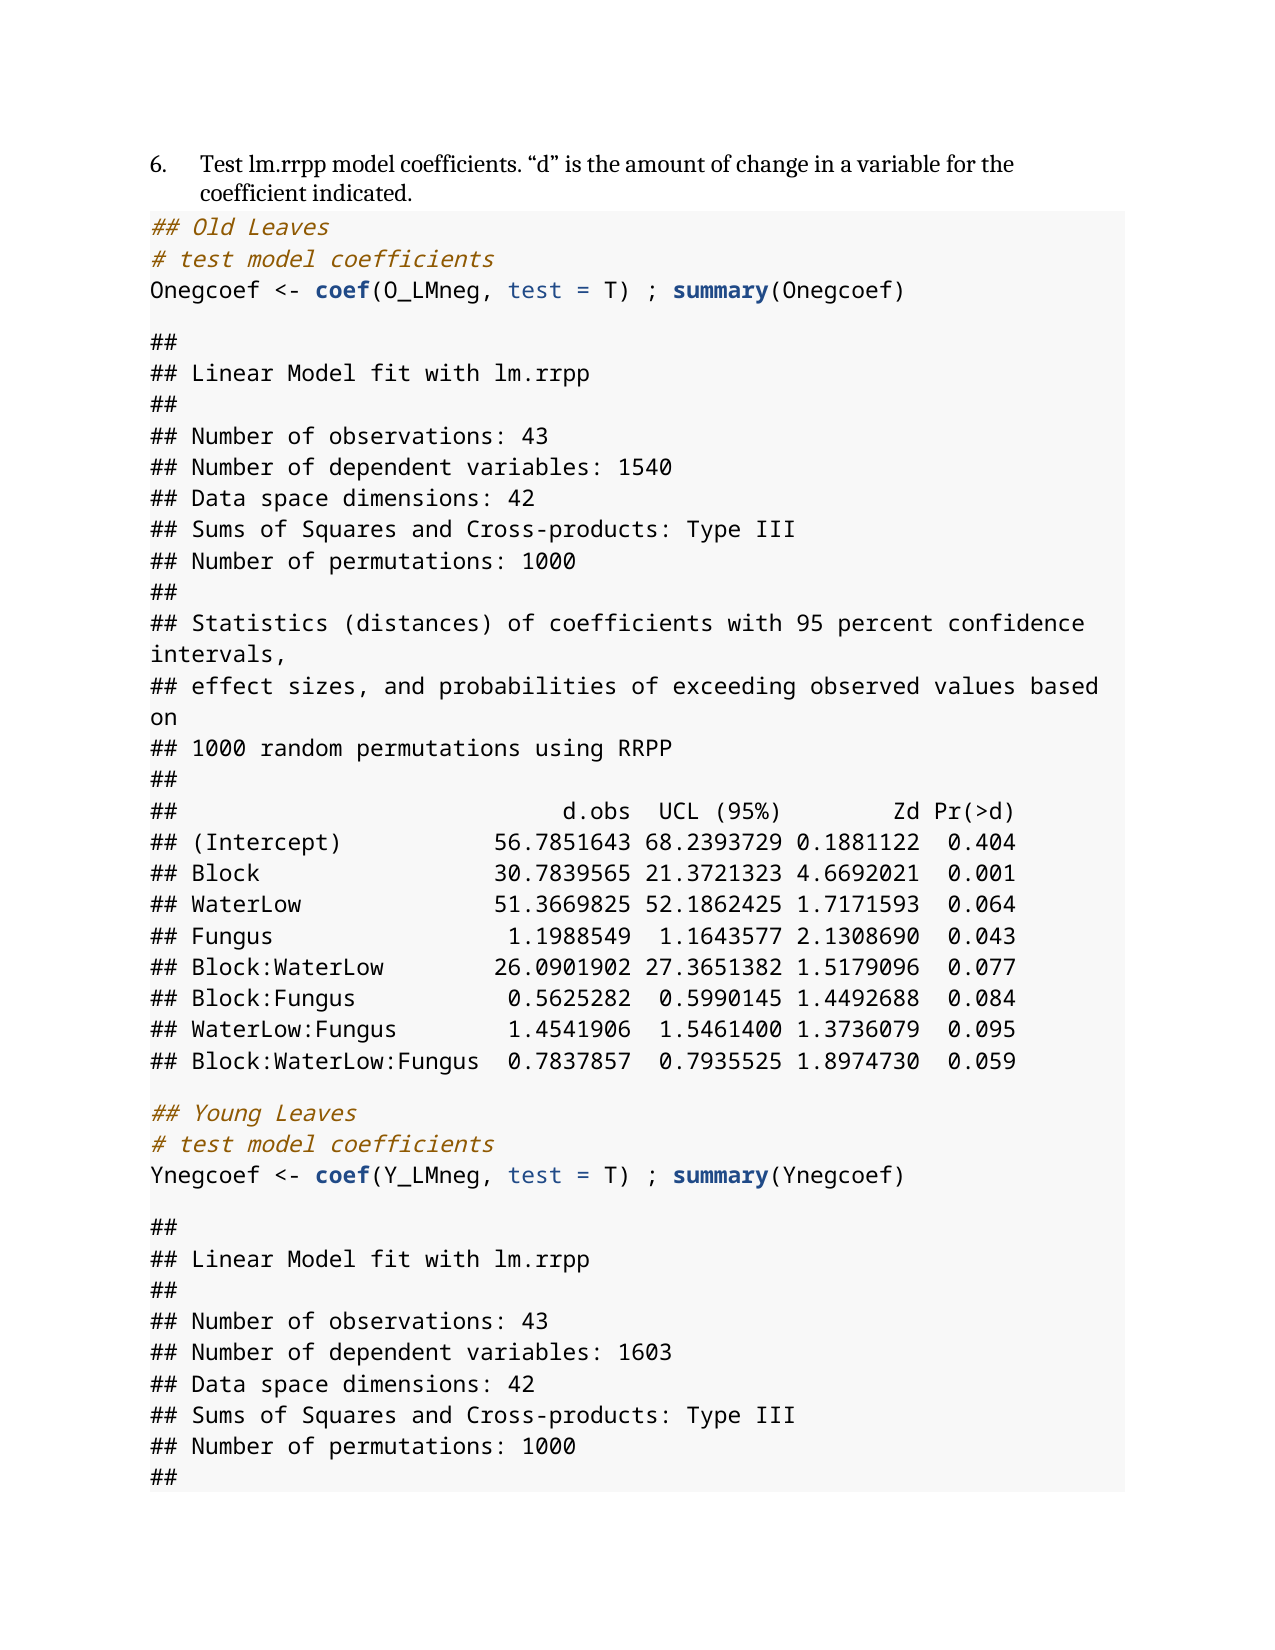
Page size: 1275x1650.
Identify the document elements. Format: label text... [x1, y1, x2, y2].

text ## ## Linear Model fit with lm.rrpp ## ## Number of observations: 43 ## Number of dependent variables: 1540 ## Data space dimensions: 42 ## Sums of Squares and Cross-products: Type III ## Number of permutations: 1000 ## ## Statistics (distances) of coefficients with 95 percent confidence intervals, ## effect sizes, and probabilities of exceeding observed values based on ## 1000 random permutations using RRPP ## ## d.obs UCL (95%) Zd Pr(>d) ## (Intercept) 56.7851643 68.2393729 0.1881122 0.404 ## Block 30.7839565 21.3721323 4.6692021 0.001 ## WaterLow 51.3669825 52.1862425 1.7171593 0.064 ## Fungus 1.1988549 1.1643577 2.1308690 0.043 ## Block:WaterLow 26.0901902 27.3651382 1.5179096 0.077 ## Block:Fungus 0.5625282 0.5990145 1.4492688 0.084 ## WaterLow:Fungus 1.4541906 1.5461400 1.3736079 0.095 ## Block:WaterLow:Fungus 0.7837857 0.7935525 1.8974730 0.059 [150, 326, 1125, 1076]
text ## Old Leaves # test model coefficients Onegcoef <- coef(O_LMneg, test = T) ; summary(Onegcoef) [150, 211, 1125, 305]
text ## Young Leaves # test model coefficients Ynegcoef <- coef(Y_LMneg, test = T) ; summary(Ynegcoef) [356, 1097, 1125, 1190]
list Test lm.rrpp model coefficients. “d” is the amount of change in a variable for the coefficient indicated. [150, 150, 1125, 207]
